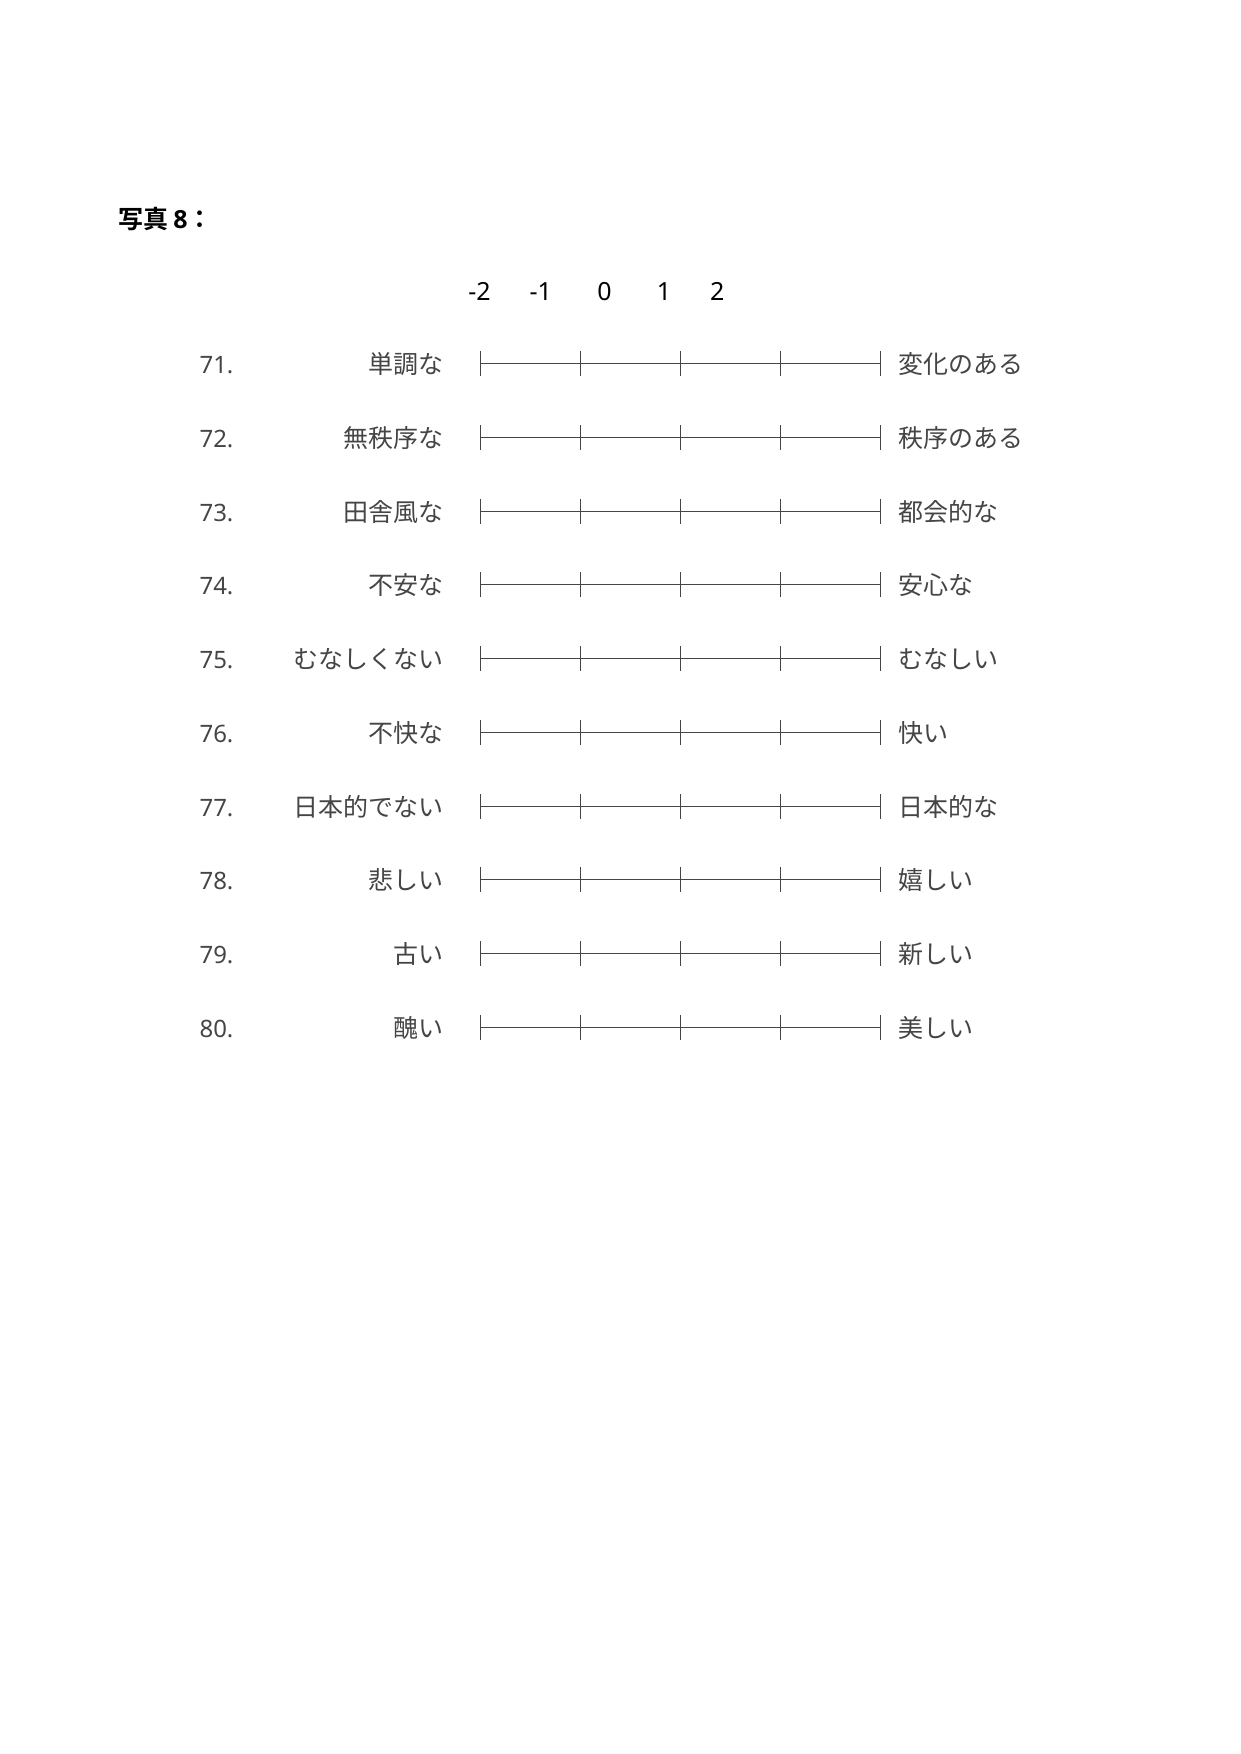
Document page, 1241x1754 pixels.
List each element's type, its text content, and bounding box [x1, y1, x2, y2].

list 醜い ├───┼───┼───┼───┤ 美しい [199, 1008, 1122, 1045]
list むなしくない ├───┼───┼───┼───┤ むなしい [199, 639, 1122, 676]
list 悲しい ├───┼───┼───┼───┤ 嬉しい [199, 860, 1122, 898]
list 日本的でない ├───┼───┼───┼───┤ 日本的な [199, 786, 1122, 824]
list 古い ├───┼───┼───┼───┤ 新しい [199, 934, 1122, 971]
list 不快な ├───┼───┼───┼───┤ 快い [199, 713, 1122, 750]
list 不安な ├───┼───┼───┼───┤ 安心な [199, 565, 1122, 603]
list 田舎風な ├───┼───┼───┼───┤ 都会的な [199, 491, 1122, 529]
list 単調な ├───┼───┼───┼───┤ 変化のある [199, 344, 1122, 381]
text -2 -1 0 1 2 [243, 272, 1122, 310]
text 写真8： [118, 198, 1122, 236]
list 無秩序な ├───┼───┼───┼───┤ 秩序のある [199, 418, 1122, 455]
